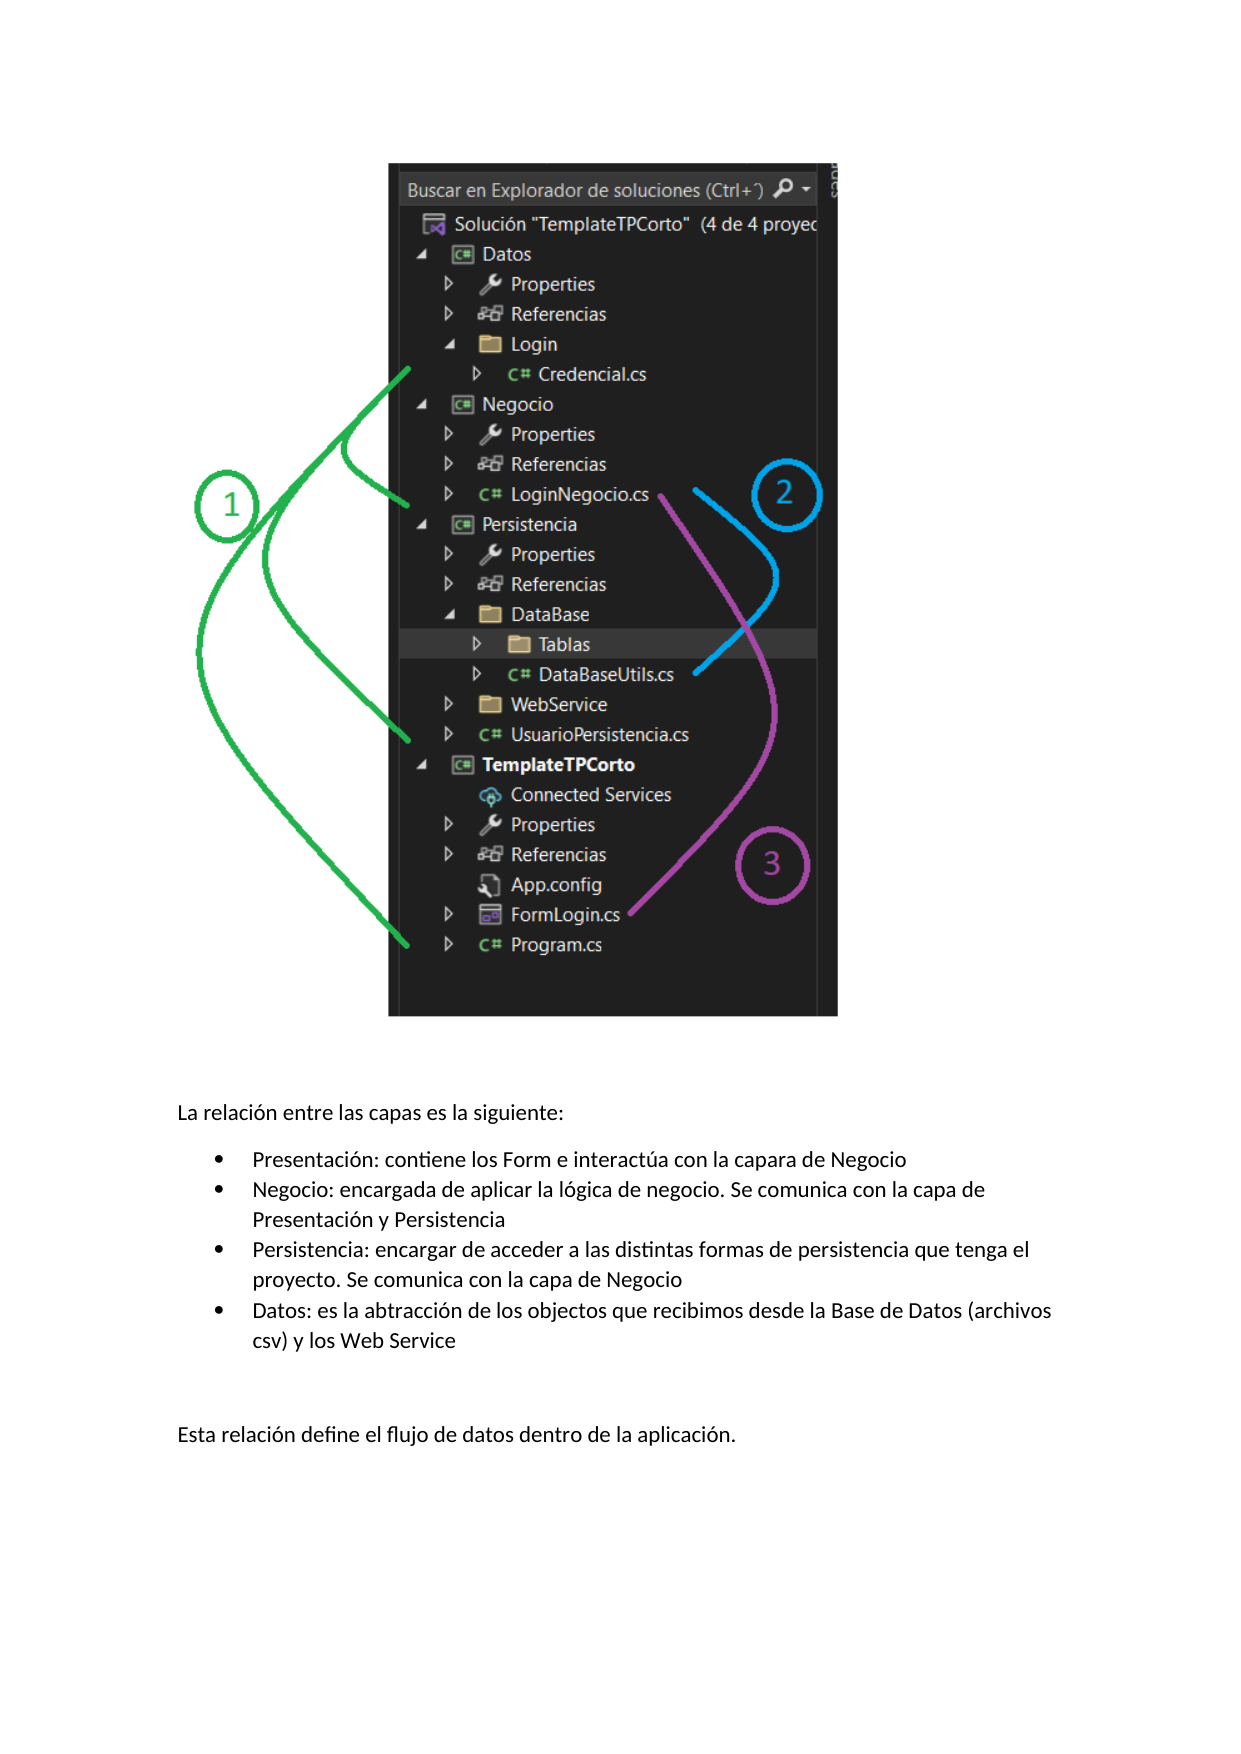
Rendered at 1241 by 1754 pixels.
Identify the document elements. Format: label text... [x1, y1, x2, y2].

picture [177, 147, 893, 1079]
list Presentación: contiene los Form e interactúa con la capara de Negocio [215, 1145, 1063, 1173]
list Persistencia: encargar de acceder a las distintas formas de persistencia que tenga el proyecto. Se comunica con la capa de Negocio [215, 1235, 1063, 1293]
list Datos: es la abtracción de los objectos que recibimos desde la Base de Datos (archivos csv) y los Web Service [215, 1296, 1063, 1354]
list Negocio: encargada de aplicar la lógica de negocio. Se comunica con la capa de Presentación y Persistencia [215, 1175, 1063, 1233]
text La relación entre las capas es la siguiente: [177, 1098, 1063, 1126]
text Esta relación define el flujo de datos dentro de la aplicación. [177, 1420, 1063, 1448]
